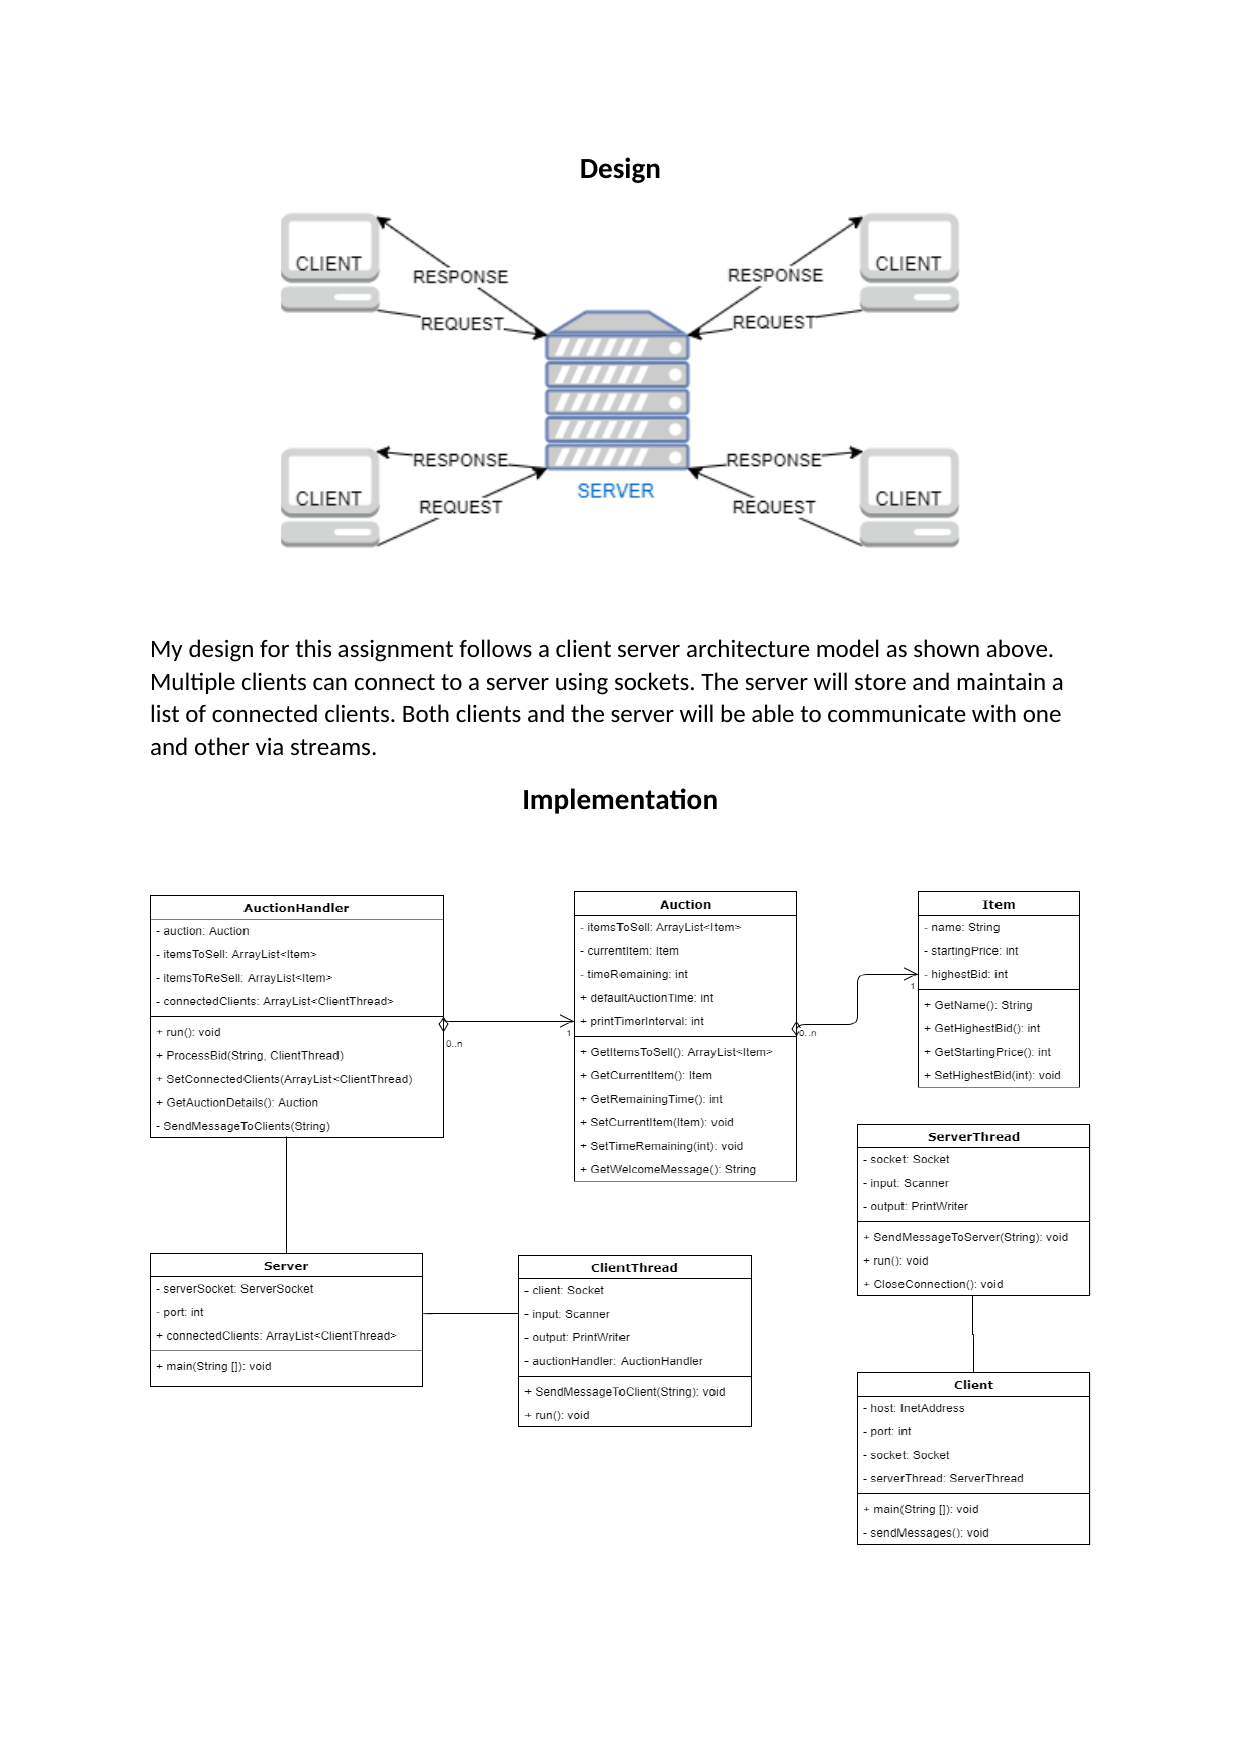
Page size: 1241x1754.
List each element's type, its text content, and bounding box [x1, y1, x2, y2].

picture [280, 205, 960, 559]
text Implementation [150, 781, 1090, 817]
picture [150, 891, 1091, 1547]
text My design for this assignment follows a client server architecture model as shown above. Multiple clients can connect to a server using sockets. The server will store and maintain a list of connected clients. Both clients and the server will be able to communicate with one and other via streams. [150, 633, 1090, 762]
text Design [150, 150, 1090, 186]
